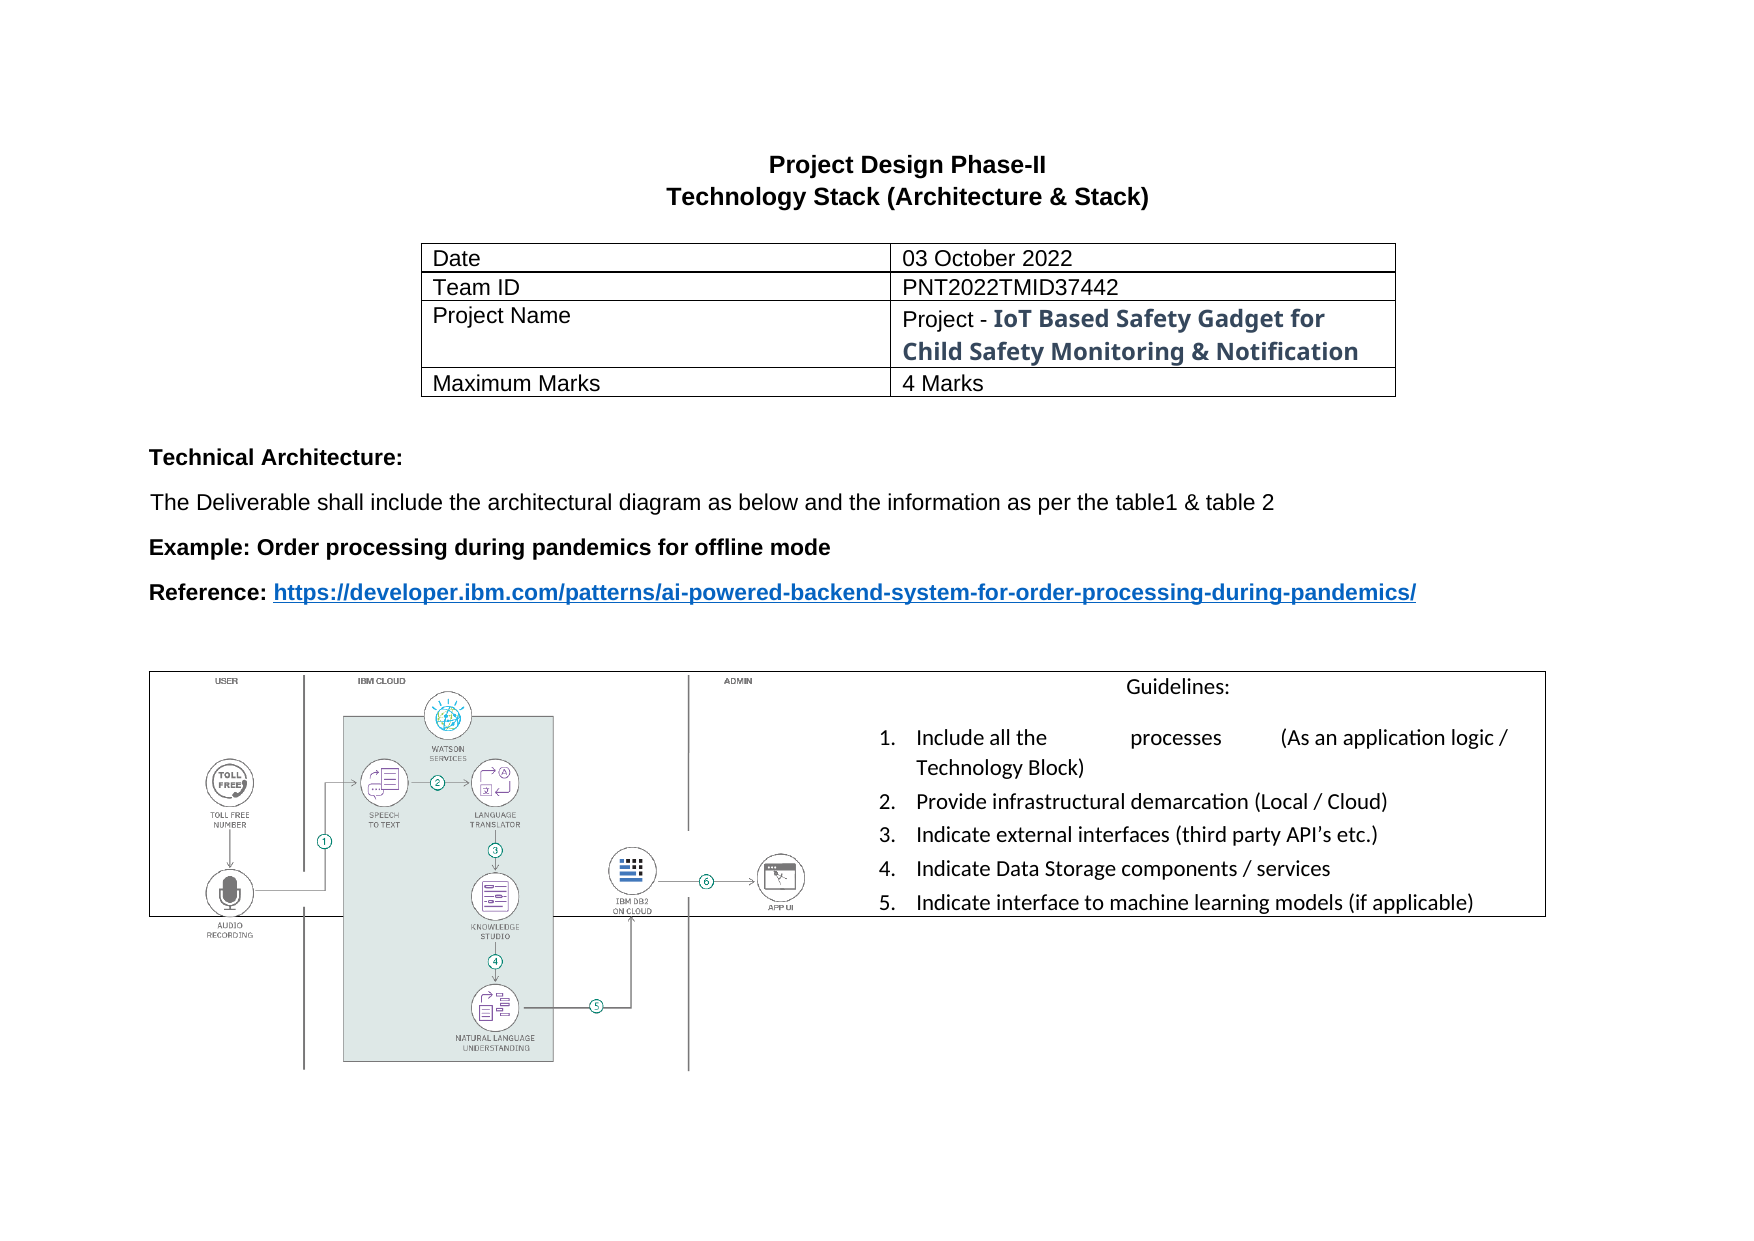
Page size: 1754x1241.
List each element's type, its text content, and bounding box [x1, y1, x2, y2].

text Reference: https://developer.ibm.com/patterns/ai-powered-backend-system-for-order-processing-during-pandemics/ [148, 579, 1545, 605]
picture [150, 668, 860, 1076]
table_cell 4 Marks [891, 368, 1395, 396]
list Indicate Data Storage components / services [860, 853, 1545, 882]
table_cell Team ID [422, 273, 890, 300]
table_cell Maximum Marks [422, 368, 890, 396]
list Provide infrastructural demarcation (Local / Cloud) [860, 786, 1545, 815]
table_cell PNT2022TMID37442 [891, 273, 1395, 300]
text Example: Order processing during pandemics for offline mode [148, 534, 1545, 560]
text Guidelines: [860, 672, 1545, 700]
list Indicate interface to machine learning models (if applicable) [860, 887, 1545, 916]
list Include all the processes (As an application logic / Technology Block) [860, 722, 1545, 781]
text Project Design Phase-II [270, 151, 1545, 179]
text Technology Stack (Architecture & Stack) [270, 182, 1545, 210]
list Indicate external interfaces (third party API’s etc.) [860, 819, 1545, 848]
text Technical Architecture: [148, 444, 1545, 470]
table_header Date [422, 244, 890, 271]
text The Deliverable shall include the architectural diagram as below and the information as per the table1 & table 2 [150, 489, 1545, 515]
table_cell Project - IoT Based Safety Gadget for Child Safety Monitoring & Notification [891, 301, 1395, 367]
table_cell Project Name [422, 301, 890, 367]
table_header 03 October 2022 [891, 244, 1395, 271]
